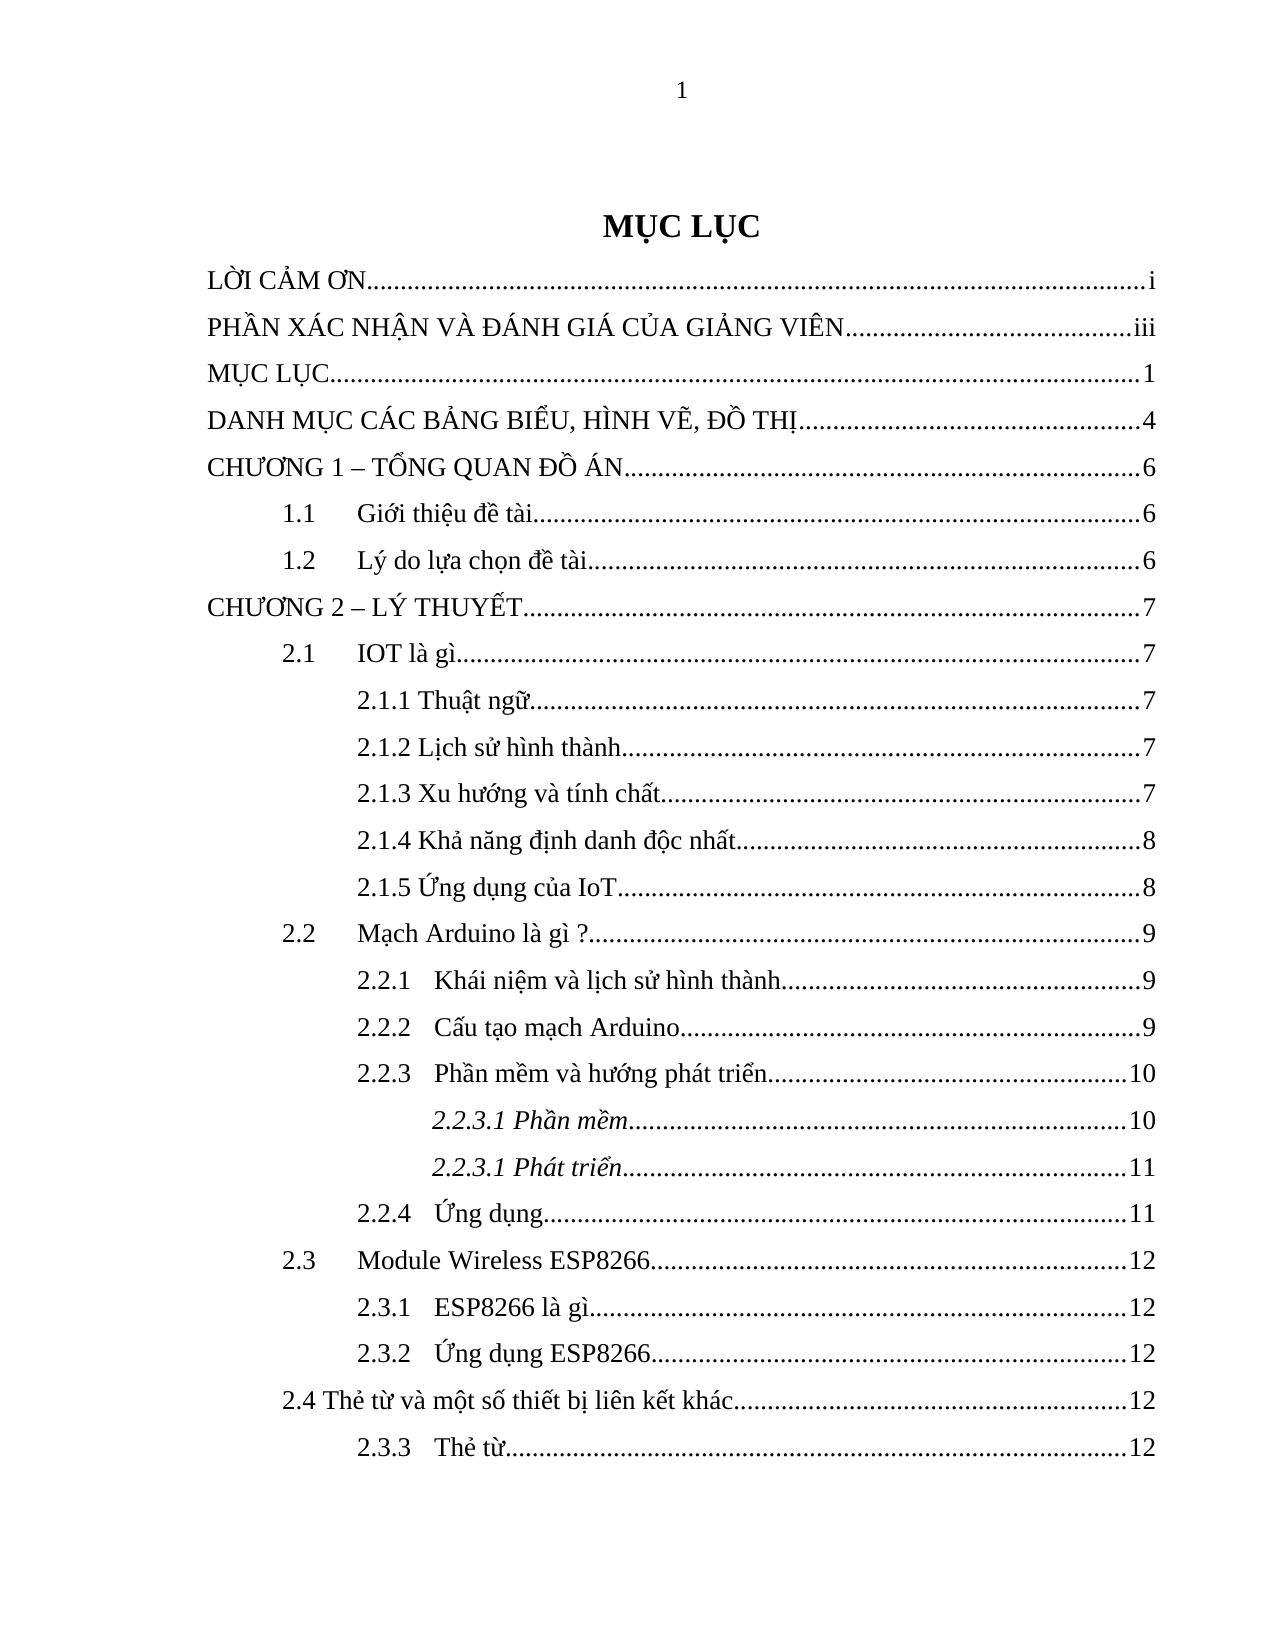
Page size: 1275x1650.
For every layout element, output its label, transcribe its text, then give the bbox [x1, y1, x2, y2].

text 2.3.2 Ứng dụng ESP8266. 12 [357, 1338, 1157, 1369]
text 2.1.4 Khả năng định danh độc nhất 8 [357, 824, 1157, 855]
text 2.2.3.1 Phát triển 11 [432, 1151, 1157, 1182]
text 2.3.1 ESP8266 là gì. 12 [357, 1291, 1157, 1322]
text 2.1.1 Thuật ngữ 7 [357, 684, 1157, 715]
text 2.2.1 Khái niệm và lịch sử hình thành. 9 [357, 964, 1157, 995]
text CHƯƠNG 2 – LÝ THUYẾT 7 [207, 591, 1157, 622]
text 2.1.2 Lịch sử hình thành 7 [357, 731, 1157, 762]
text 2.3.3 Thẻ từ. 12 [357, 1431, 1157, 1462]
text 1.1 Giới thiệu đề tài 6 [282, 498, 1157, 529]
text MỤC LỤC [207, 207, 1157, 245]
text 2.1.3 Xu hướng và tính chất 7 [357, 778, 1157, 809]
text 2.2.3 Phần mềm và hướng phát triển. 10 [357, 1058, 1157, 1089]
text 2.1.5 Ứng dụng của IoT 8 [357, 871, 1157, 902]
text 2.1 IOT là gì 7 [282, 638, 1157, 669]
text CHƯƠNG 1 – TỔNG QUAN ĐỒ ÁN 6 [207, 451, 1157, 482]
text 2.2.2 Cấu tạo mạch Arduino. 9 [357, 1011, 1157, 1042]
text 2.2.3.1 Phần mềm 10 [432, 1104, 1157, 1135]
text 2.3 Module Wireless ESP8266. 12 [282, 1244, 1157, 1275]
text MỤC LỤC 1 [207, 358, 1157, 389]
text 2.2.4 Ứng dụng. 11 [357, 1198, 1157, 1229]
text LỜI CẢM ƠN i [207, 264, 1157, 295]
text 2.4 Thẻ từ và một số thiết bị liên kết khác 12 [282, 1384, 1157, 1415]
text DANH MỤC CÁC BẢNG BIỂU, HÌNH VẼ, ĐỒ THỊ 4 [207, 404, 1157, 435]
text 2.2 Mạch Arduino là gì ? 9 [282, 918, 1157, 949]
text PHẦN XÁC NHẬN VÀ ĐÁNH GIÁ CỦA GIẢNG VIÊN iii [207, 311, 1157, 342]
text 1.2 Lý do lựa chọn đề tài 6 [282, 544, 1157, 575]
